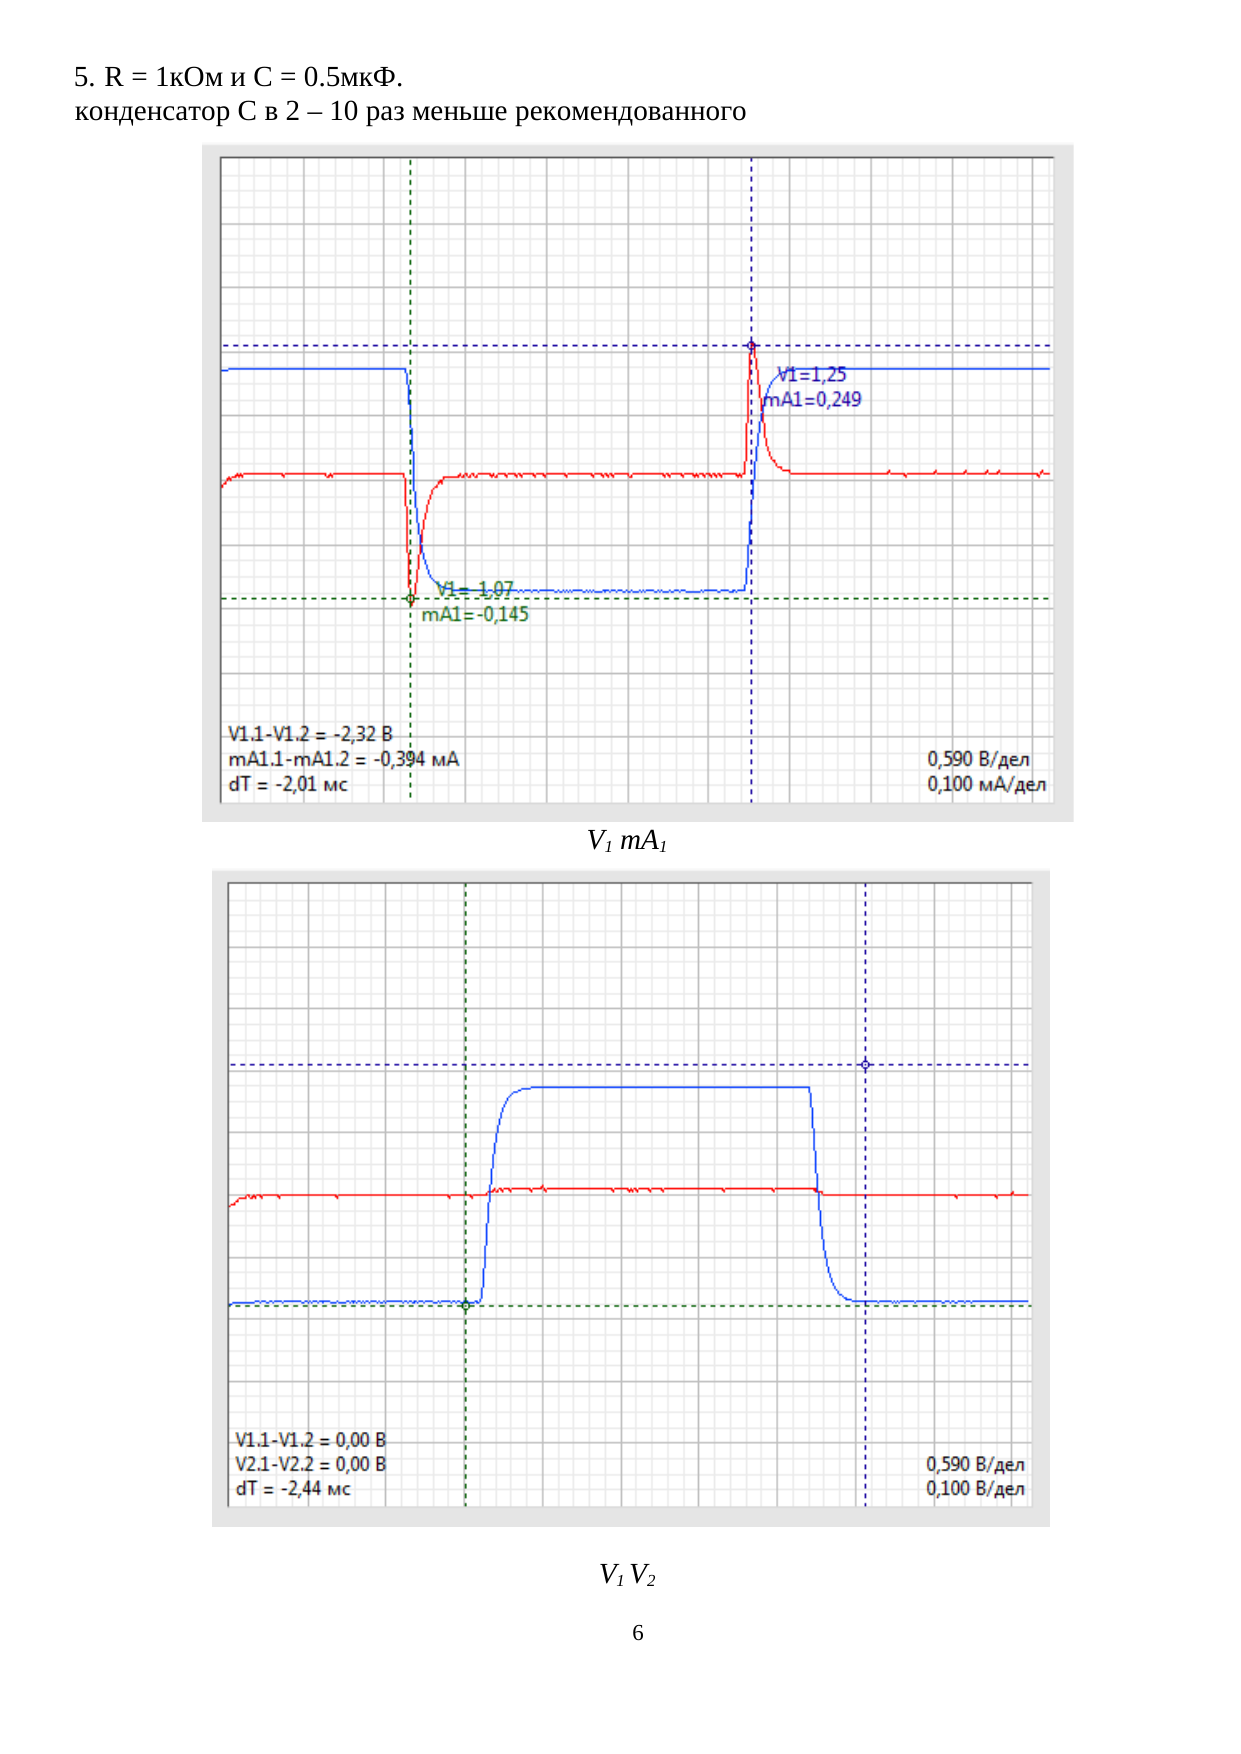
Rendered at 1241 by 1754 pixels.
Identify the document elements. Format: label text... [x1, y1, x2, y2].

text V1 V2 [45, 1556, 1211, 1590]
picture [202, 142, 1074, 822]
picture [212, 868, 1050, 1527]
text конденсатор С в 2 – 10 раз меньше рекомендованного [74, 93, 1171, 127]
list R = 1кОм и С = 0.5мкФ. [73, 59, 1171, 93]
